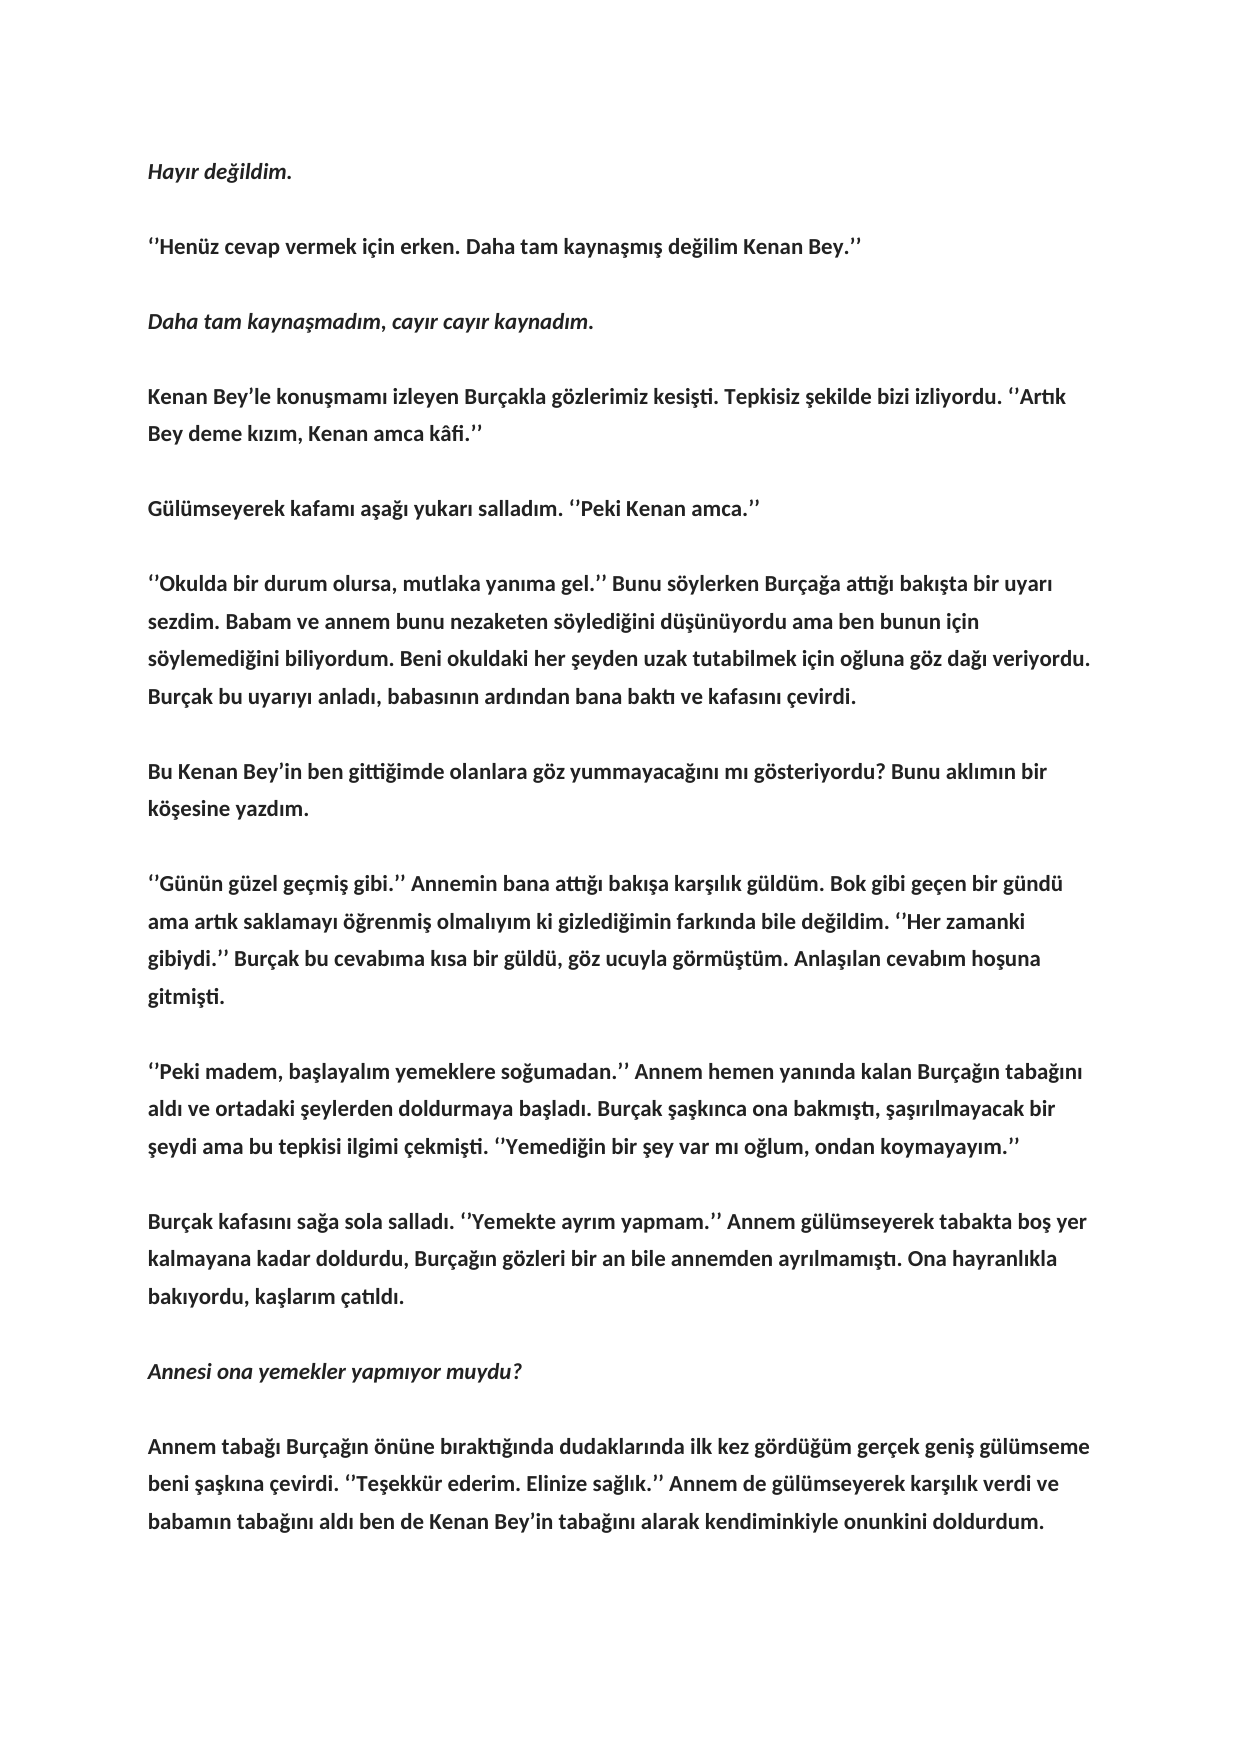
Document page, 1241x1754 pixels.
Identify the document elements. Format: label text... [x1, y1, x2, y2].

text Daha tam kaynaşmadım, cayır cayır kaynadım. [148, 298, 1093, 335]
text ‘’Günün güzel geçmiş gibi.’’ Annemin bana attığı bakışa karşılık güldüm. Bok gibi geçen bir gündü ama artık saklamayı öğrenmiş olmalıyım ki gizlediğimin farkında bile değildim. ‘’Her zamanki gibiydi.’’ Burçak bu cevabıma kısa bir güldü, göz ucuyla görmüştüm. Anlaşılan cevabım hoşuna gitmişti. [148, 860, 1093, 1010]
text Kenan Bey’le konuşmamı izleyen Burçakla gözlerimiz kesişti. Tepkisiz şekilde bizi izliyordu. ‘’Artık Bey deme kızım, Kenan amca kâfi.’’ [148, 373, 1093, 448]
text ‘’Okulda bir durum olursa, mutlaka yanıma gel.’’ Bunu söylerken Burçağa attığı bakışta bir uyarı sezdim. Babam ve annem bunu nezaketen söylediğini düşünüyordu ama ben bunun için söylemediğini biliyordum. Beni okuldaki her şeyden uzak tutabilmek için oğluna göz dağı veriyordu. Burçak bu uyarıyı anladı, babasının ardından bana baktı ve kafasını çevirdi. [148, 560, 1093, 710]
text Annesi ona yemekler yapmıyor muydu? [148, 1348, 1093, 1385]
text ‘’Henüz cevap vermek için erken. Daha tam kaynaşmış değilim Kenan Bey.’’ [148, 223, 1093, 260]
text ‘’Peki madem, başlayalım yemeklere soğumadan.’’ Annem hemen yanında kalan Burçağın tabağını aldı ve ortadaki şeylerden doldurmaya başladı. Burçak şaşkınca ona bakmıştı, şaşırılmayacak bir şeydi ama bu tepkisi ilgimi çekmişti. ‘’Yemediğin bir şey var mı oğlum, ondan koymayayım.’’ [148, 1048, 1093, 1160]
text Bu Kenan Bey’in ben gittiğimde olanlara göz yummayacağını mı gösteriyordu? Bunu aklımın bir köşesine yazdım. [148, 748, 1093, 823]
text Hayır değildim. [148, 148, 1093, 185]
text Burçak kafasını sağa sola salladı. ‘’Yemekte ayrım yapmam.’’ Annem gülümseyerek tabakta boş yer kalmayana kadar doldurdu, Burçağın gözleri bir an bile annemden ayrılmamıştı. Ona hayranlıkla bakıyordu, kaşlarım çatıldı. [148, 1198, 1093, 1310]
text Annem tabağı Burçağın önüne bıraktığında dudaklarında ilk kez gördüğüm gerçek geniş gülümseme beni şaşkına çevirdi. ‘’Teşekkür ederim. Elinize sağlık.’’ Annem de gülümseyerek karşılık verdi ve babamın tabağını aldı ben de Kenan Bey’in tabağını alarak kendiminkiyle onunkini doldurdum. [148, 1423, 1093, 1535]
text Gülümseyerek kafamı aşağı yukarı salladım. ‘’Peki Kenan amca.’’ [148, 485, 1093, 523]
